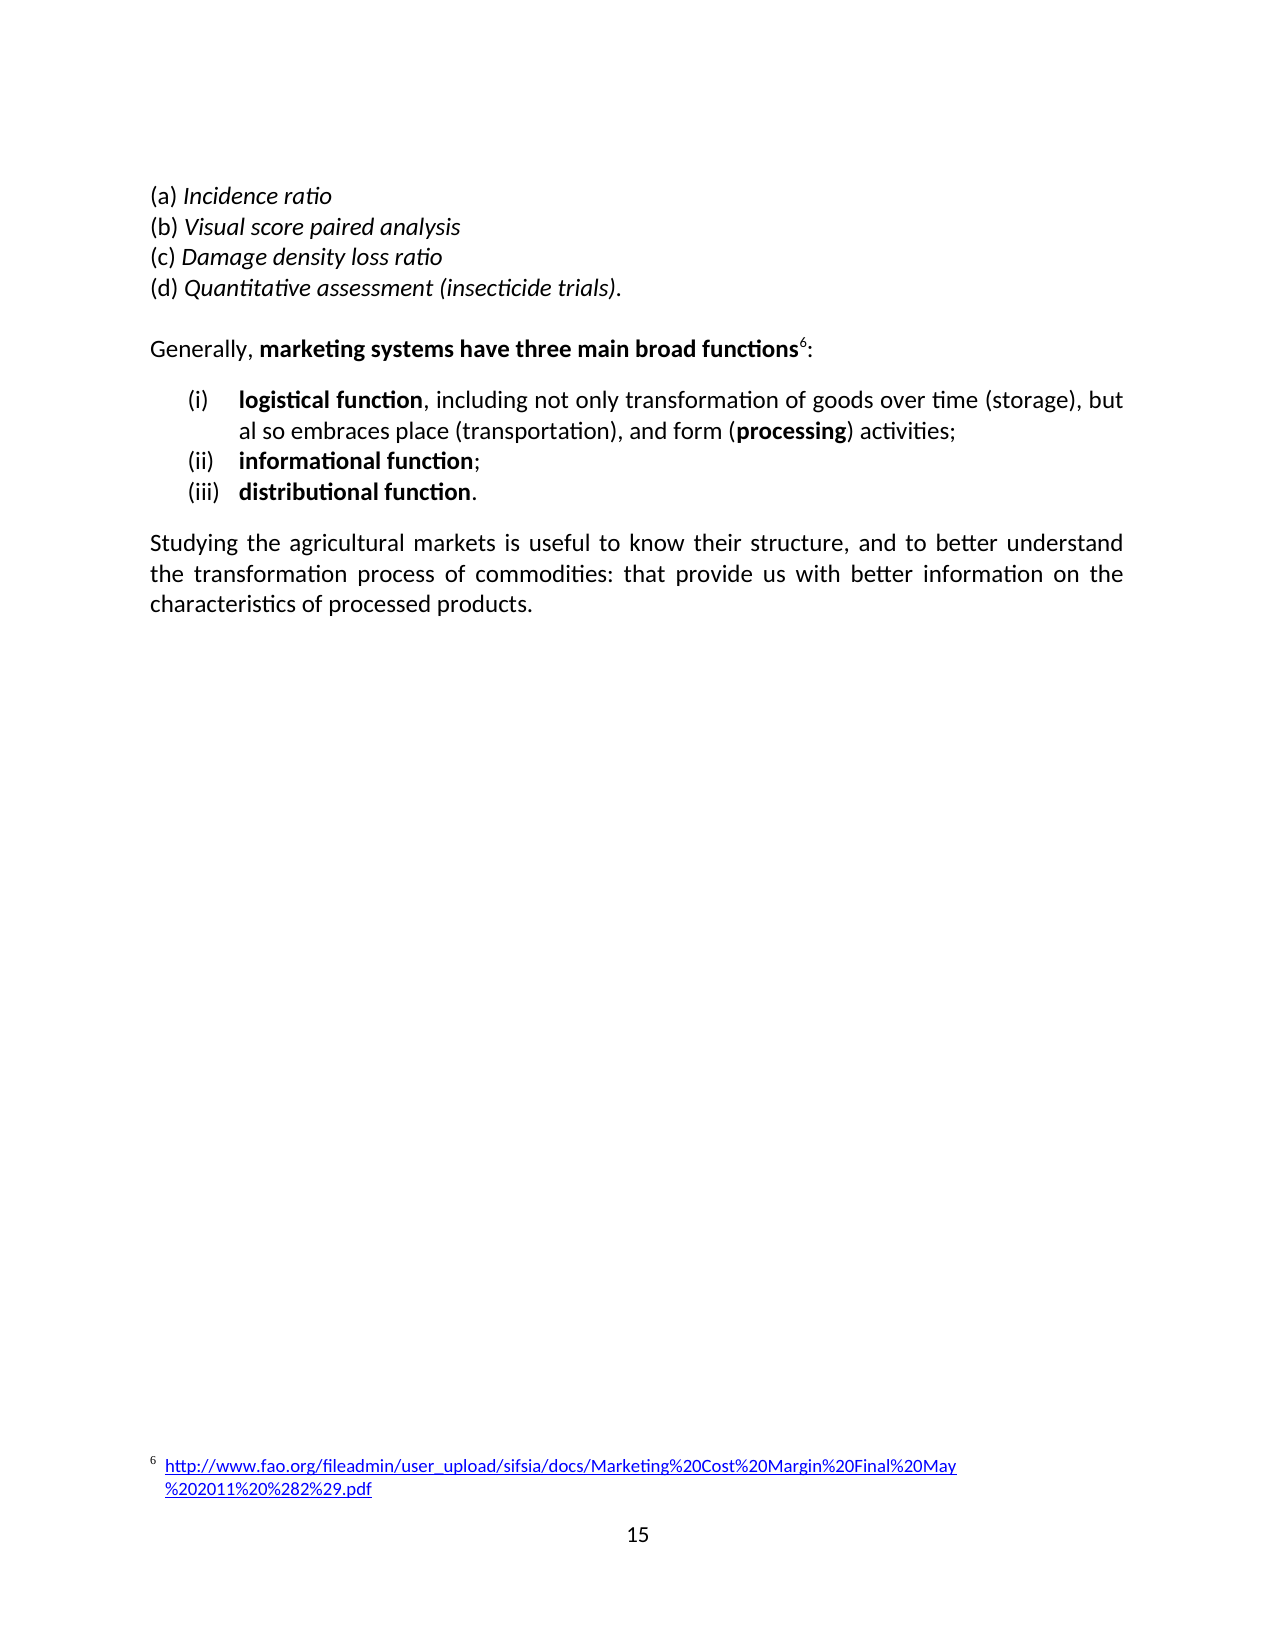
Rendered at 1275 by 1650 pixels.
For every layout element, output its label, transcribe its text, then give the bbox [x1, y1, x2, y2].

text (c) Damage density loss ratio [150, 242, 1125, 272]
list informational function; [187, 446, 1125, 476]
list distributional function. [187, 476, 1125, 507]
text (d) Quantitative assessment (insecticide trials). [150, 272, 1125, 303]
text (a) Incidence ratio [150, 181, 1125, 211]
list logistical function, including not only transformation of goods over time (storage), but al so embraces place (transportation), and form (processing) activities; [187, 384, 1125, 446]
text Studying the agricultural markets is useful to know their structure, and to better understand the transformation process of commodities: that provide us with better information on the characteristics of processed products. [150, 527, 1125, 619]
text Generally, marketing systems have three main broad functions: [150, 333, 1125, 364]
text (b) Visual score paired analysis [150, 211, 1125, 242]
